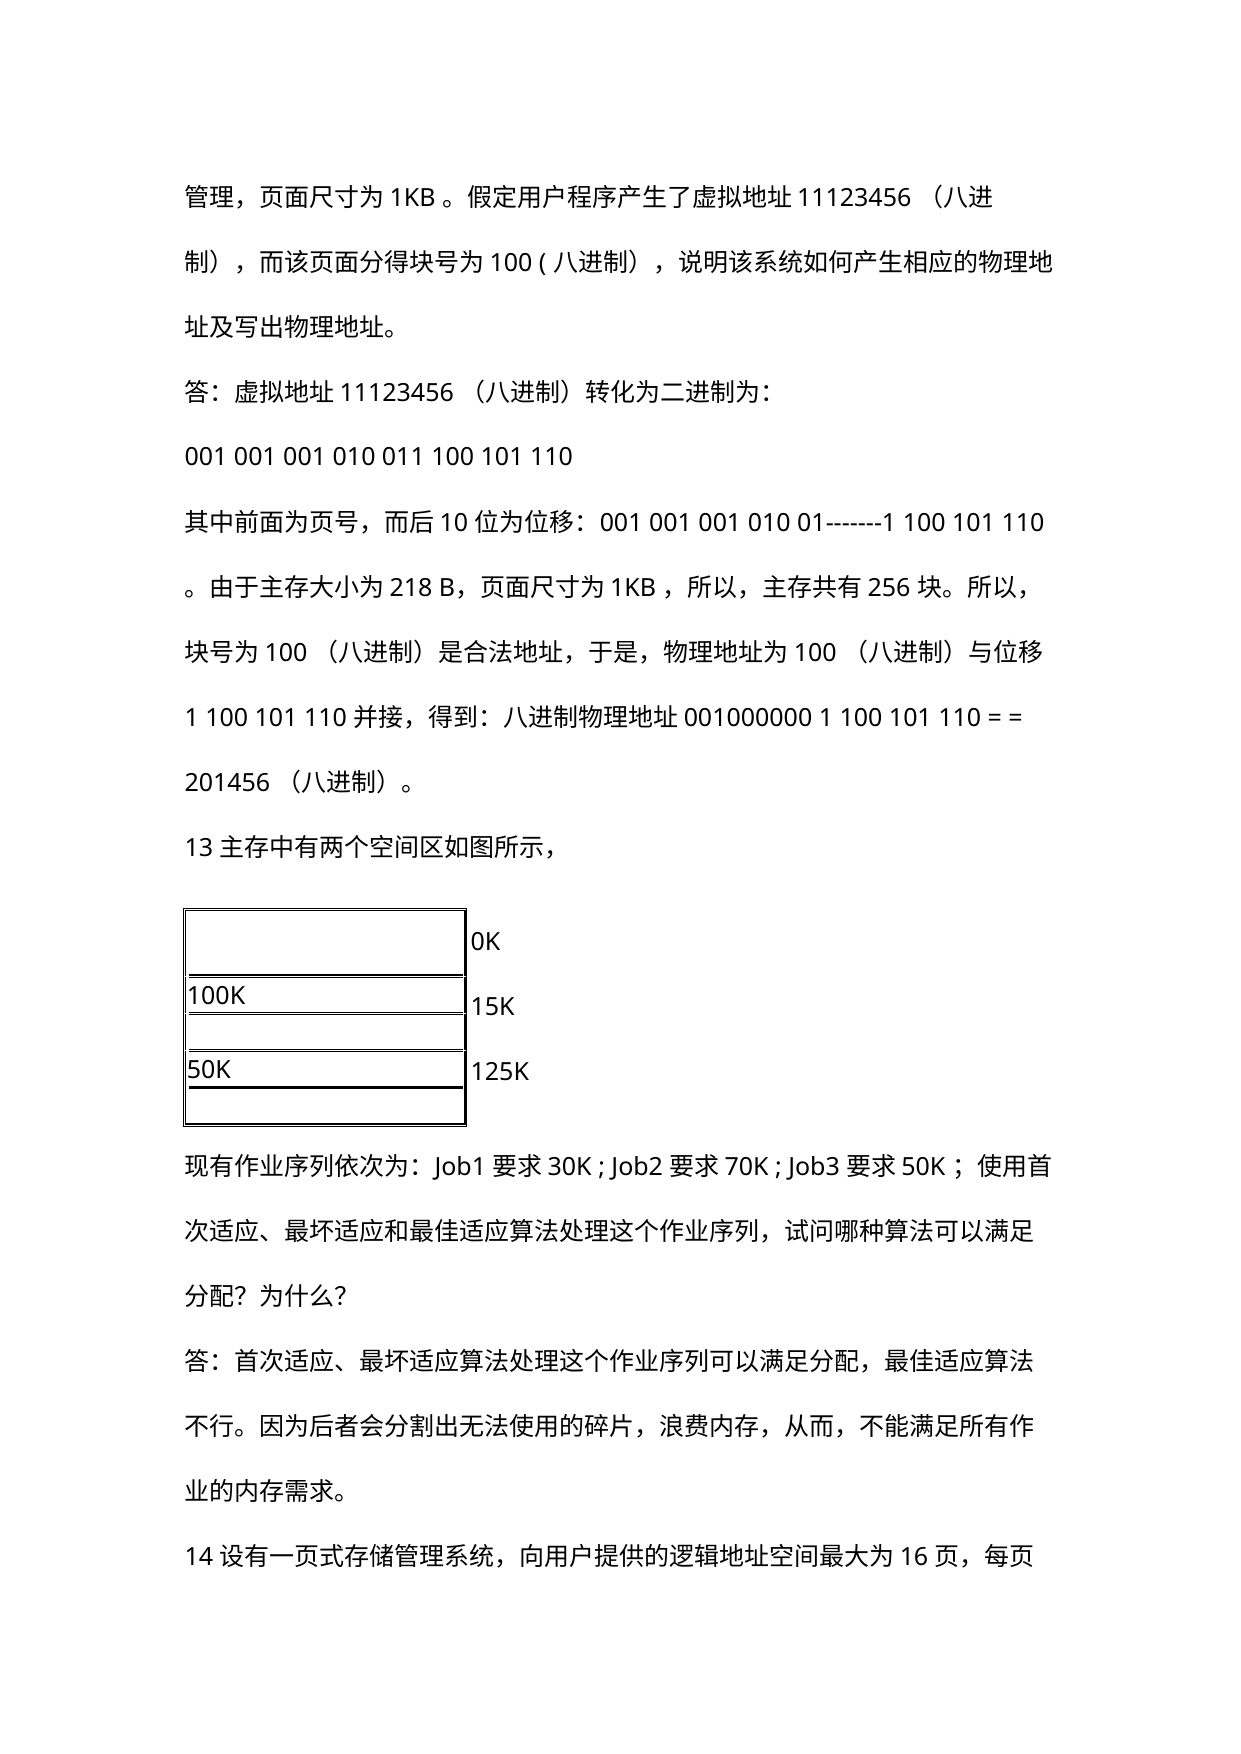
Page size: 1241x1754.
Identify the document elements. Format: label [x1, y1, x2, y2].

table_cell [183, 162, 1057, 1588]
